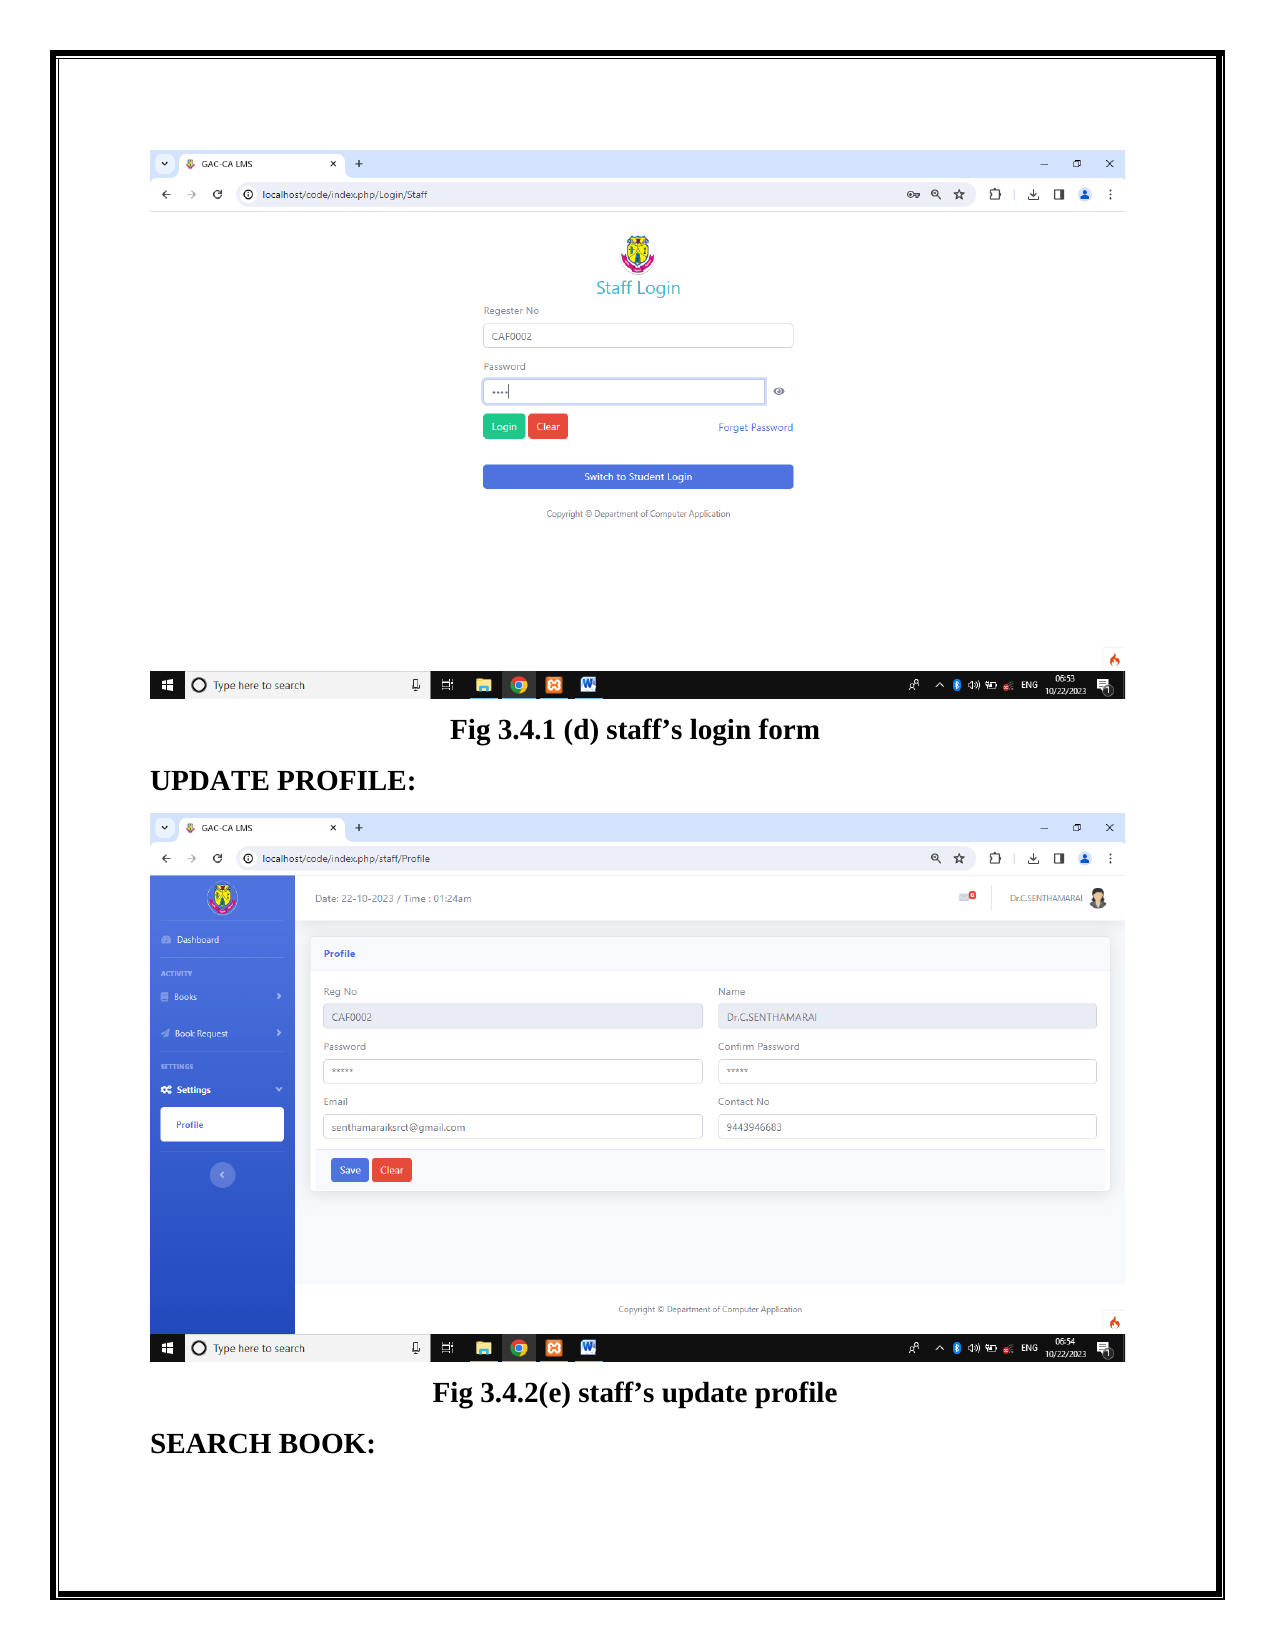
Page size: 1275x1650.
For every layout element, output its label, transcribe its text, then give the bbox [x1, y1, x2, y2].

text UPDATE PROFILE: [150, 763, 1120, 796]
picture [150, 813, 1125, 1362]
text Fig 3.4.1 (d) staff’s login form [150, 712, 1120, 746]
text Fig 3.4.2(e) staff’s update profile [150, 1376, 1120, 1409]
text SEARCH BOOK: [150, 1426, 1120, 1459]
picture [150, 150, 1125, 699]
